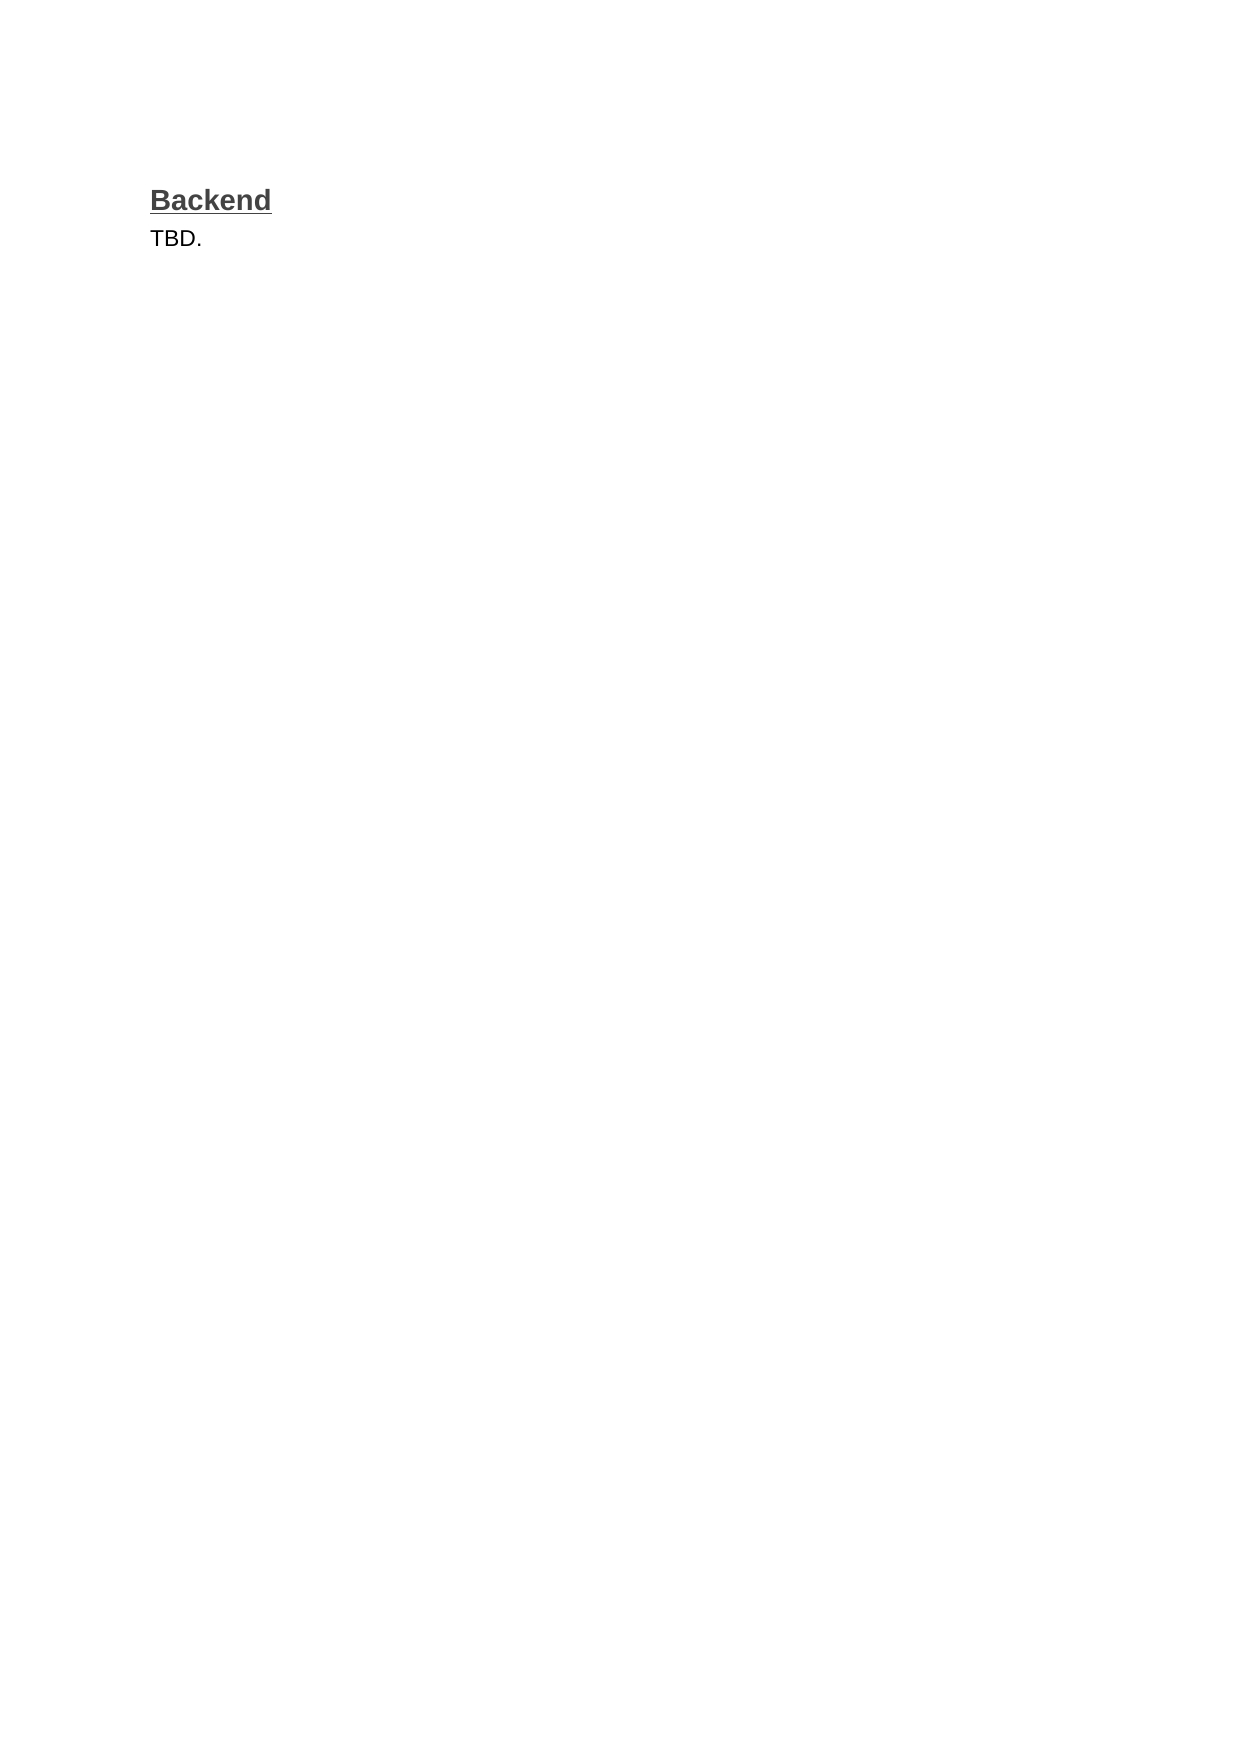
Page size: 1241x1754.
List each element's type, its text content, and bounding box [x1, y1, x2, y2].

text TBD. [150, 225, 1090, 252]
subtitle Backend [150, 183, 1090, 217]
